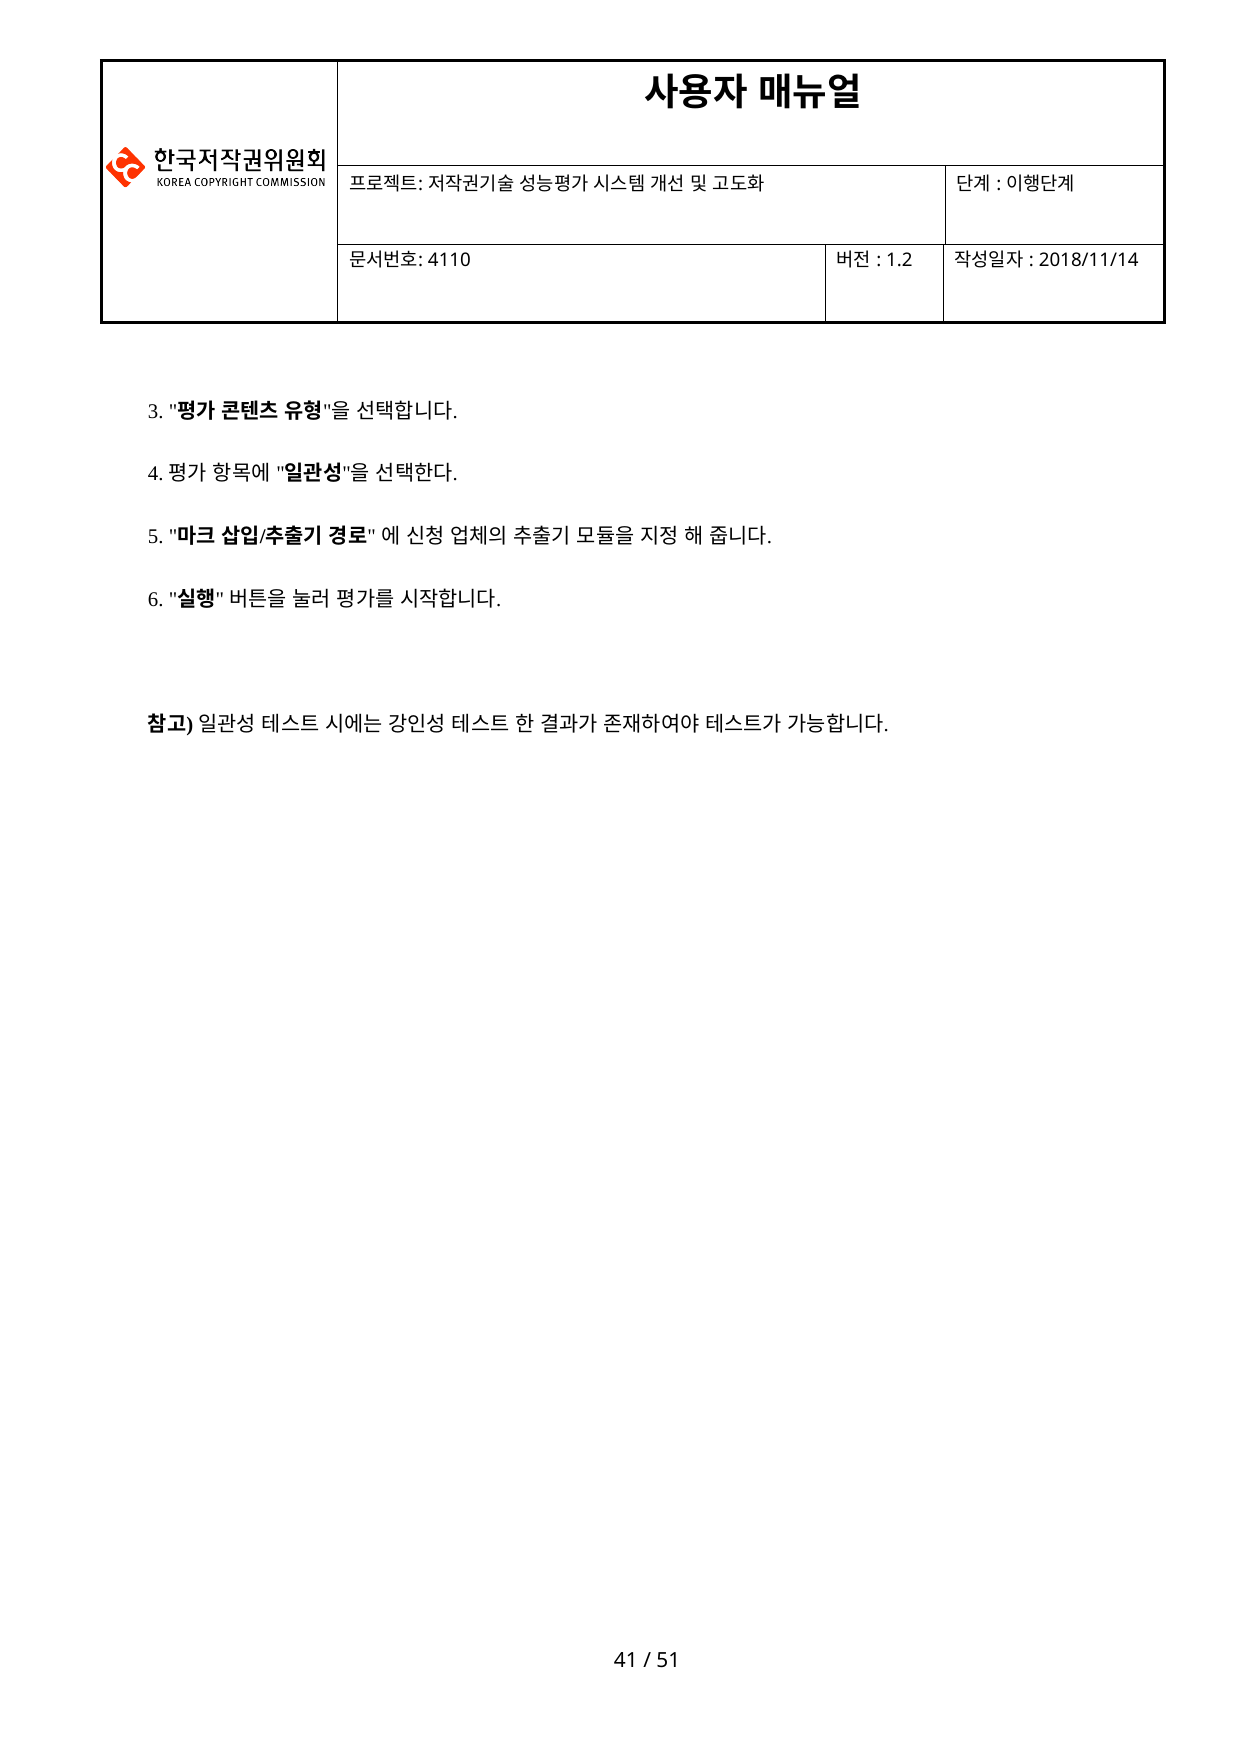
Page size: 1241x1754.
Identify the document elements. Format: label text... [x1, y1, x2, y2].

text 4. 평가 항목에 "일관성"을 선택한다. [148, 453, 1152, 491]
text 5. "마크 삽입/추출기 경로" 에 신청 업체의 추출기 모듈을 지정 해 줍니다. [148, 516, 1152, 553]
picture [101, 142, 328, 192]
text 6. "실행" 버튼을 눌러 평가를 시작합니다. [148, 579, 1152, 616]
text 3. "평가 콘텐츠 유형"을 선택합니다. [148, 390, 1152, 428]
text 참고) 일관성 테스트 시에는 강인성 테스트 한 결과가 존재하여야 테스트가 가능합니다. [148, 703, 1152, 741]
